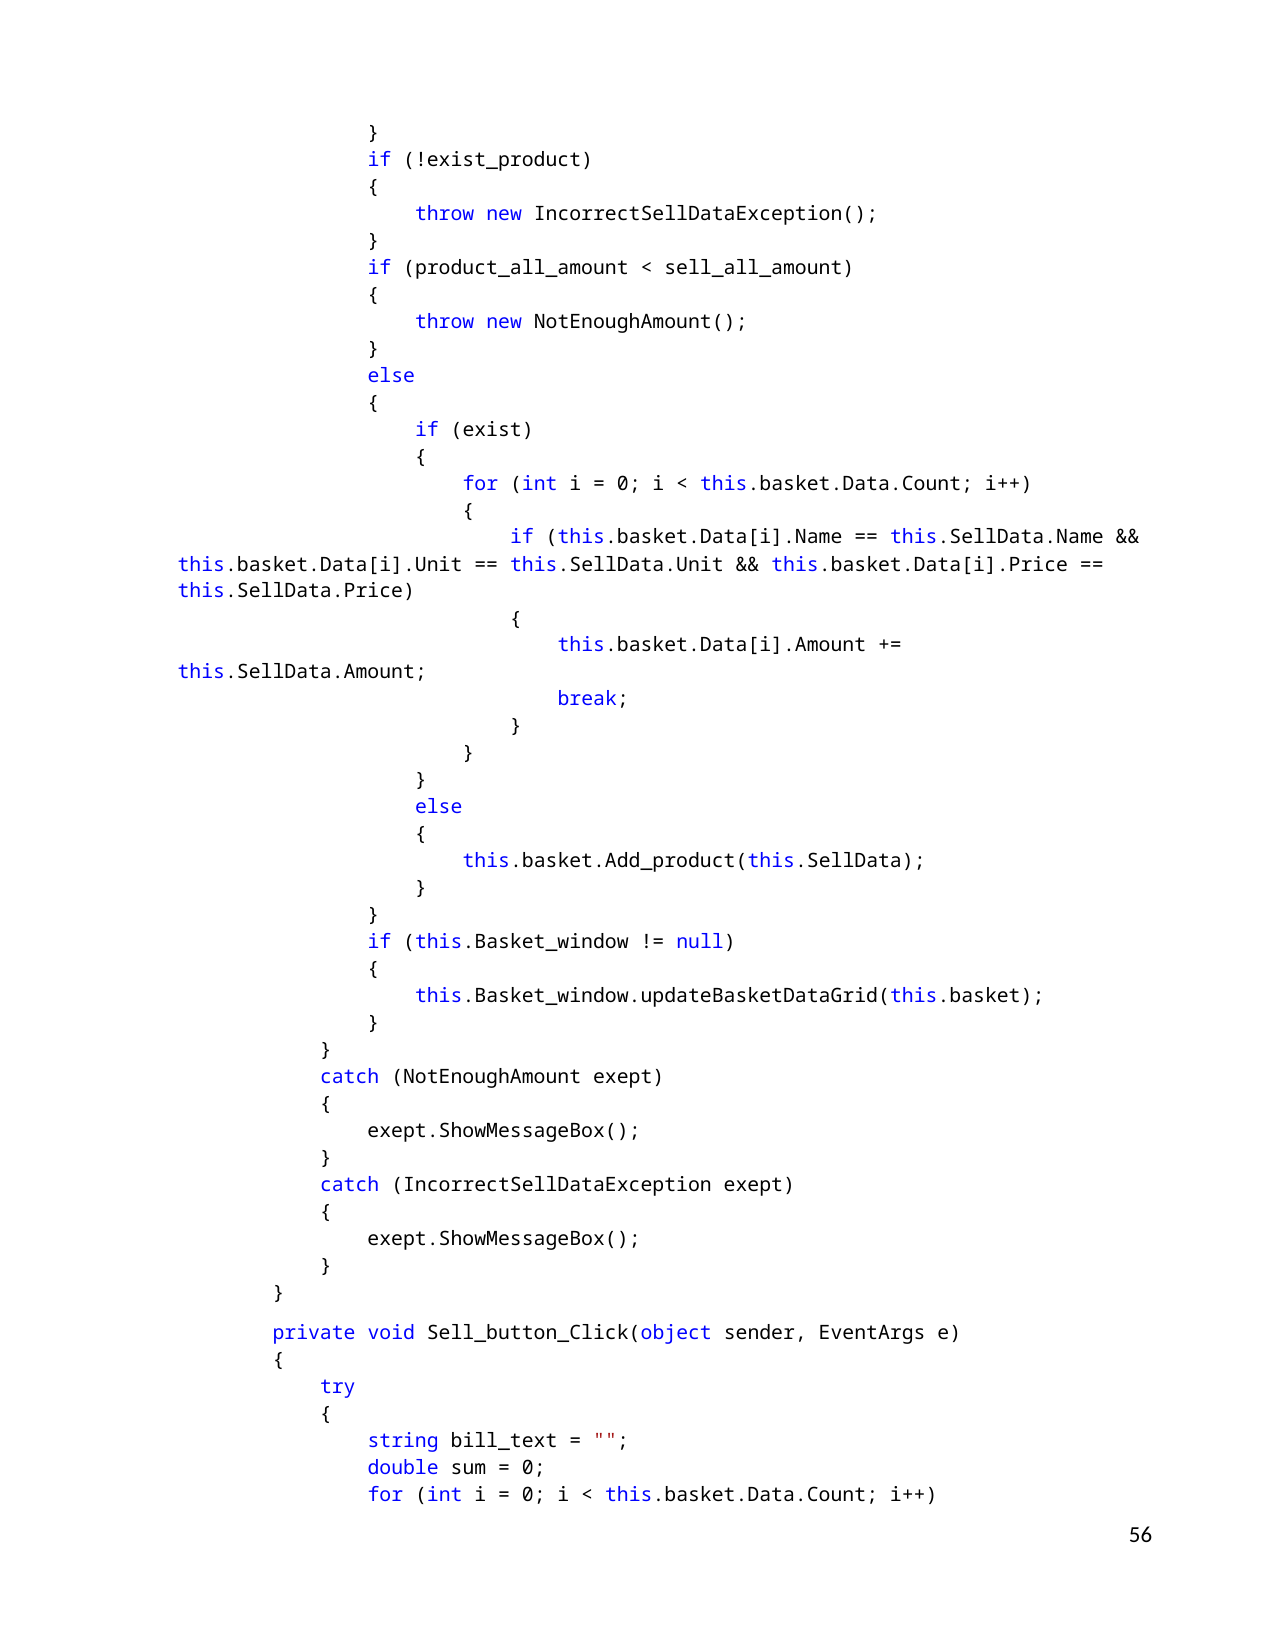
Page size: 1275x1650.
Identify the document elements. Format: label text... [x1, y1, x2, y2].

text this.Basket_window.updateBasketDataGrid(this.basket); [177, 981, 1152, 1008]
text if (product_all_amount < sell_all_amount) [177, 253, 1152, 280]
text } [177, 766, 1152, 793]
text { [177, 388, 1152, 415]
text exept.ShowMessageBox(); [177, 1116, 1152, 1143]
text if (exist) [177, 415, 1152, 442]
text for (int i = 0; i < this.basket.Data.Count; i++) [177, 1481, 1152, 1507]
text private void Sell_button_Click(object sender, EventArgs e) [177, 1319, 1152, 1346]
text } [177, 739, 1152, 766]
text { [177, 280, 1152, 307]
text this.basket.Add_product(this.SellData); [177, 847, 1152, 873]
text double sum = 0; [177, 1453, 1152, 1481]
text this.basket.Data[i].Amount += this.SellData.Amount; [177, 631, 1152, 685]
text else [177, 361, 1152, 388]
text } [177, 1251, 1152, 1278]
text } [177, 1143, 1152, 1170]
text } [177, 226, 1152, 253]
text exept.ShowMessageBox(); [177, 1224, 1152, 1251]
text } [177, 901, 1152, 927]
text { [177, 172, 1152, 199]
text { [177, 1089, 1152, 1116]
text for (int i = 0; i < this.basket.Data.Count; i++) [177, 469, 1152, 496]
text } [177, 334, 1152, 361]
text { [177, 1346, 1152, 1373]
text { [177, 1197, 1152, 1224]
text catch (IncorrectSellDataException exept) [177, 1170, 1152, 1197]
text { [177, 496, 1152, 523]
text throw new NotEnoughAmount(); [177, 307, 1152, 334]
text break; [177, 685, 1152, 712]
text } [177, 118, 1152, 145]
text if (this.basket.Data[i].Name == this.SellData.Name && this.basket.Data[i].Unit == this.SellData.Unit && this.basket.Data[i].Price == this.SellData.Price) [177, 523, 1152, 604]
text { [177, 604, 1152, 631]
text { [177, 1399, 1152, 1427]
text throw new IncorrectSellDataException(); [177, 199, 1152, 226]
text } [177, 873, 1152, 901]
text } [177, 1278, 1152, 1305]
text { [177, 442, 1152, 469]
text if (!exist_product) [177, 145, 1152, 172]
text { [177, 819, 1152, 847]
text try [177, 1373, 1152, 1399]
text else [177, 793, 1152, 819]
text } [177, 1008, 1152, 1035]
text string bill_text = ""; [177, 1427, 1152, 1453]
text { [177, 954, 1152, 981]
text } [177, 712, 1152, 739]
text if (this.Basket_window != null) [177, 927, 1152, 954]
text catch (NotEnoughAmount exept) [177, 1062, 1152, 1089]
text } [177, 1035, 1152, 1062]
